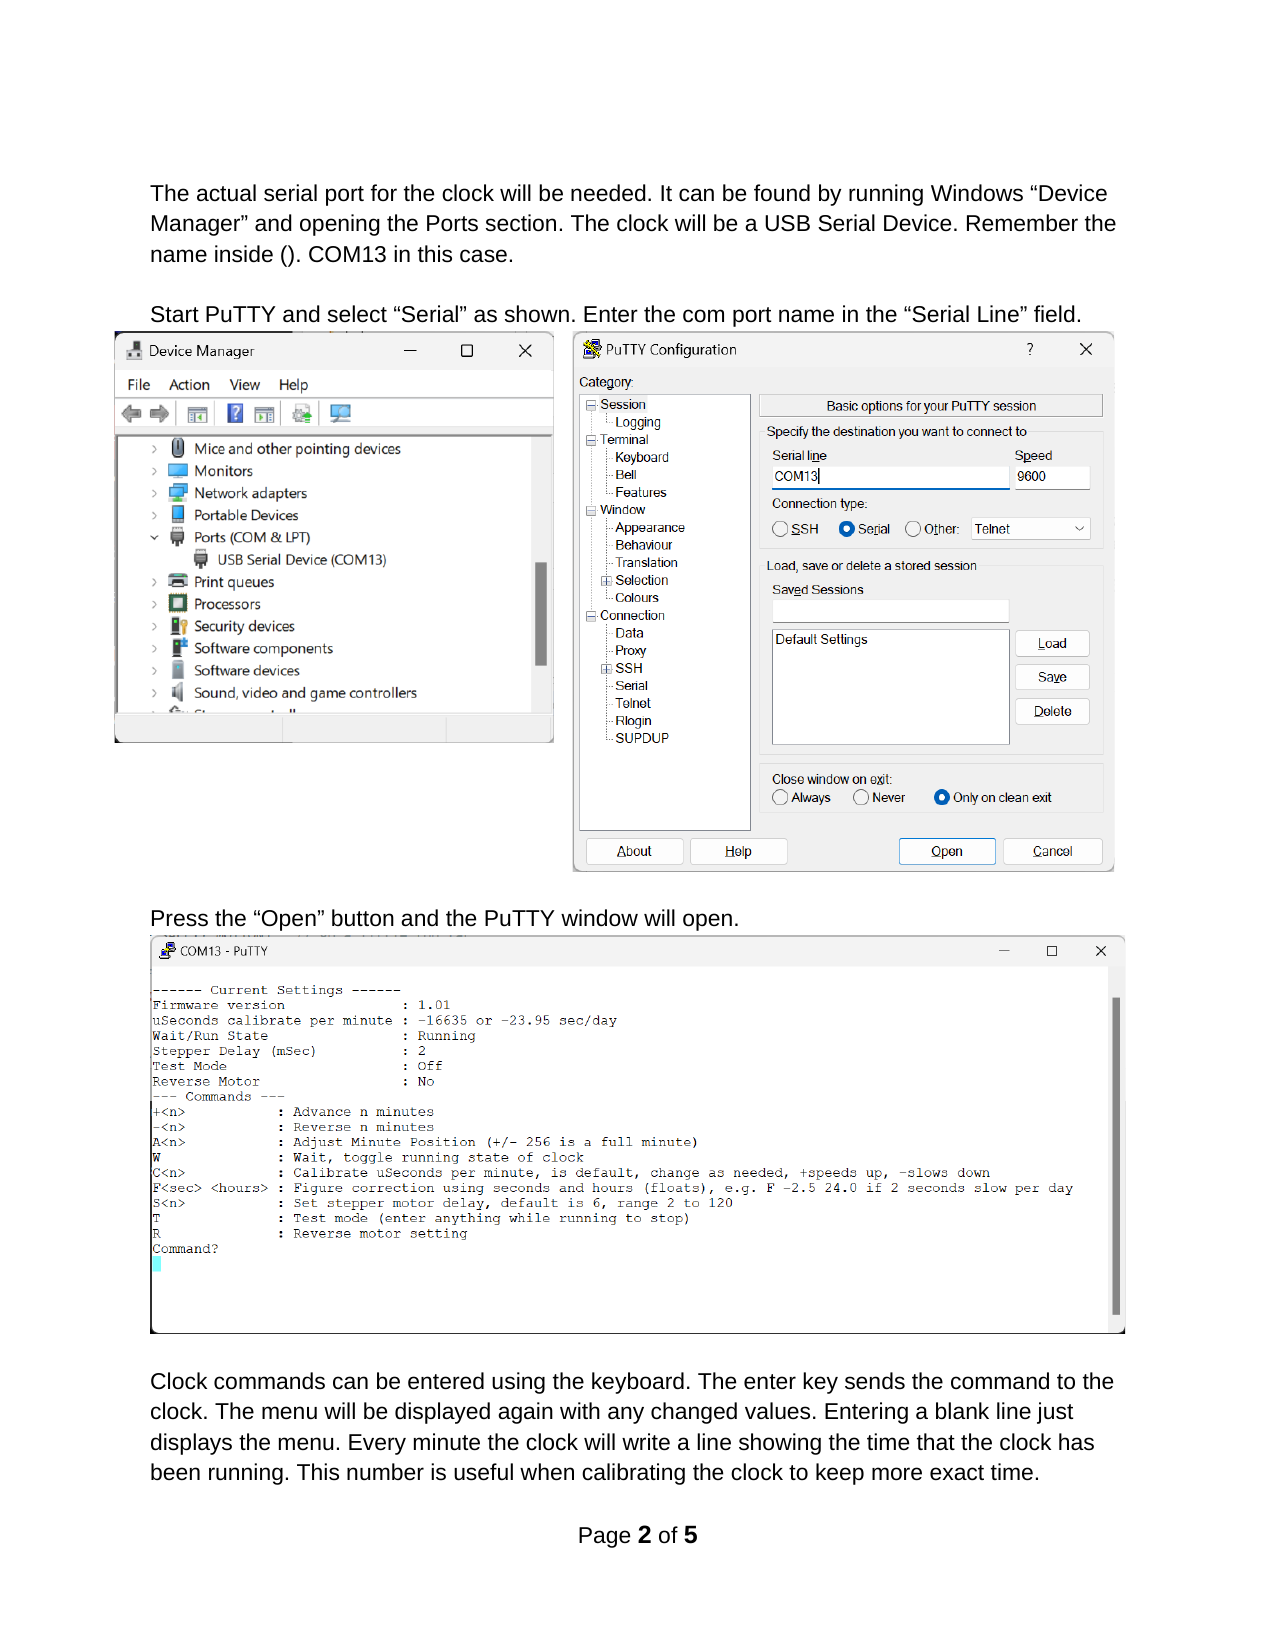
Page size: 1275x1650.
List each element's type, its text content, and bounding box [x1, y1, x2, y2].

text Press the “Open” button and the PuTTY window will open. [150, 905, 1125, 932]
picture [572, 331, 1115, 872]
text The actual serial port for the clock will be needed. It can be found by running Windows “Device Manager” and opening the Ports section. The clock will be a USB Serial Device. Remember the name inside (). COM13 in this case. [150, 180, 1125, 267]
picture [150, 935, 1125, 1334]
text Start PuTTY and select “Serial” as shown. Enter the com port name in the “Serial Line” field. [150, 301, 1125, 327]
picture [114, 331, 554, 743]
